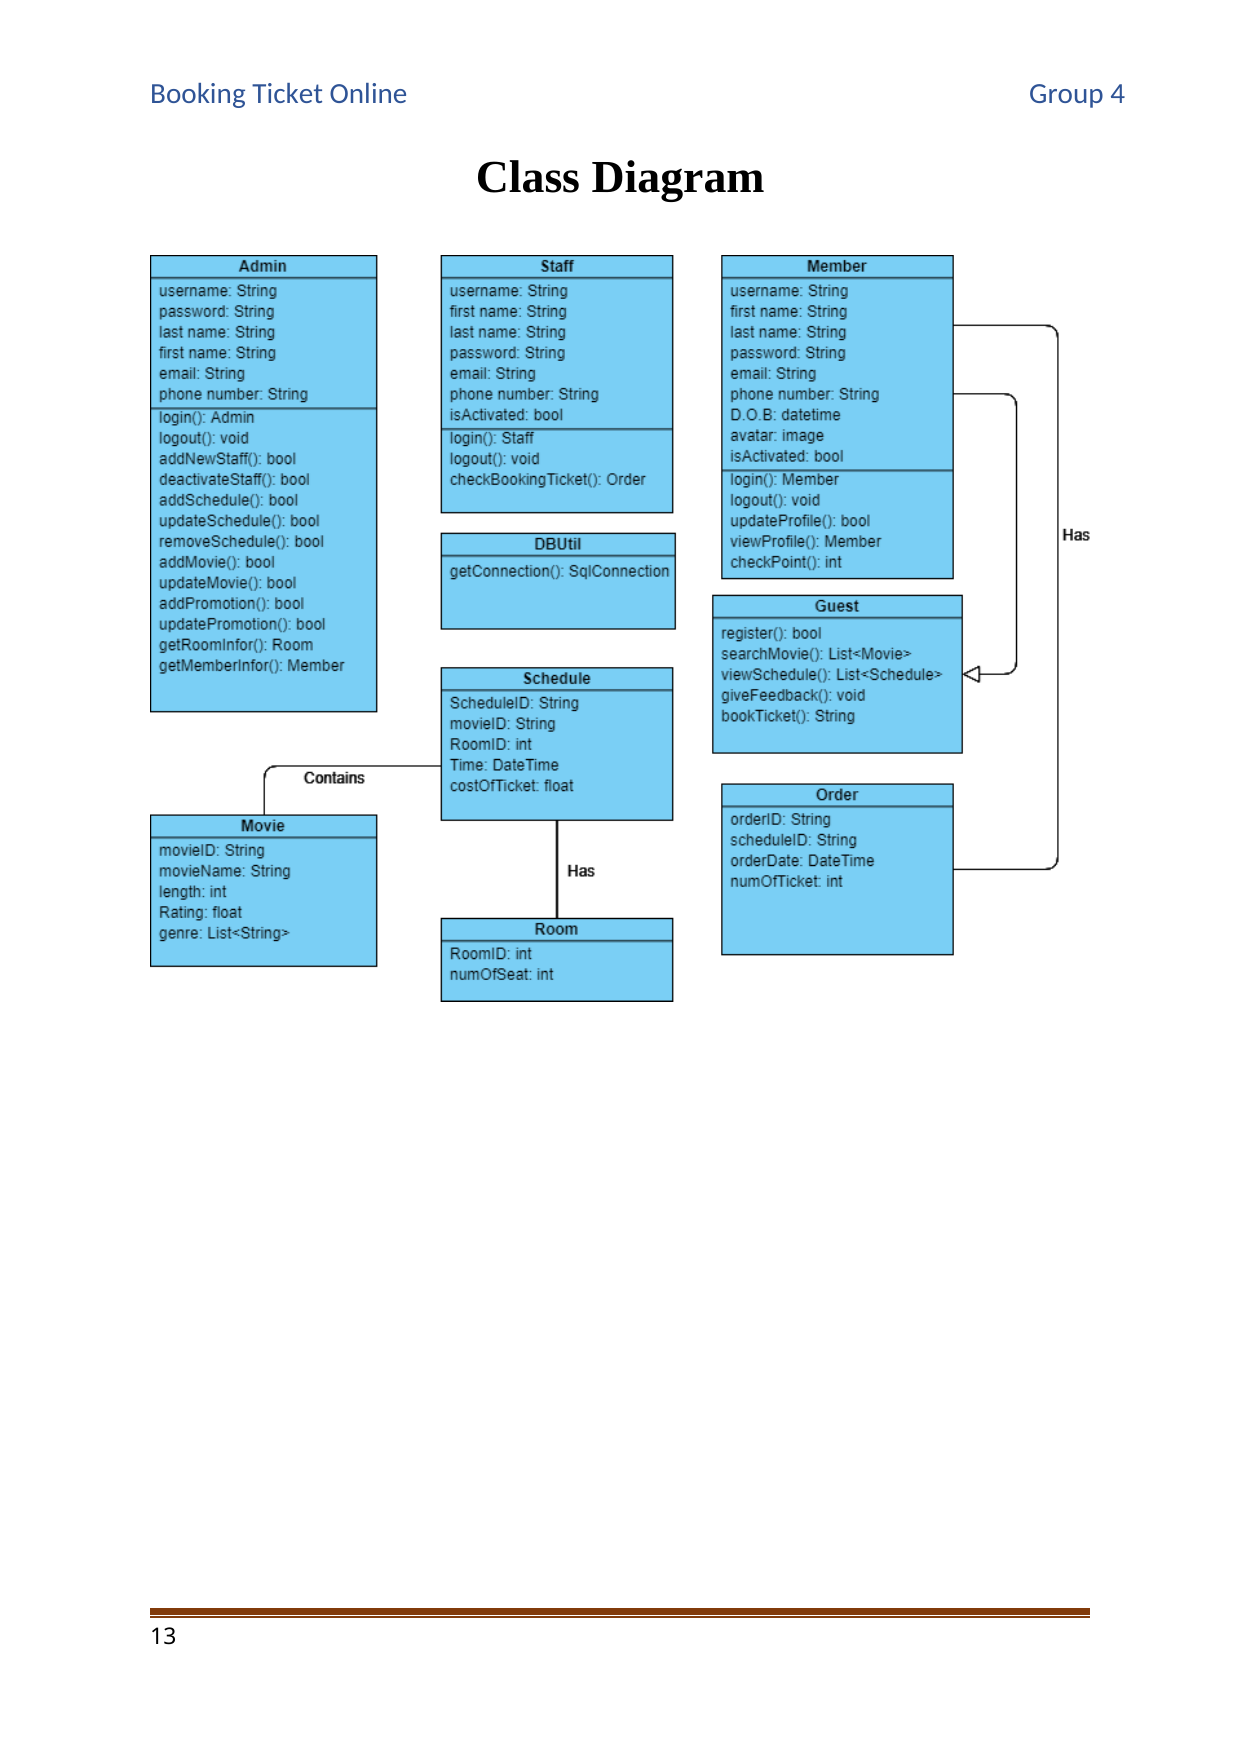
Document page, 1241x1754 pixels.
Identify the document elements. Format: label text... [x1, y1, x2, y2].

picture [150, 255, 1091, 1002]
text Class Diagram [150, 150, 1090, 203]
